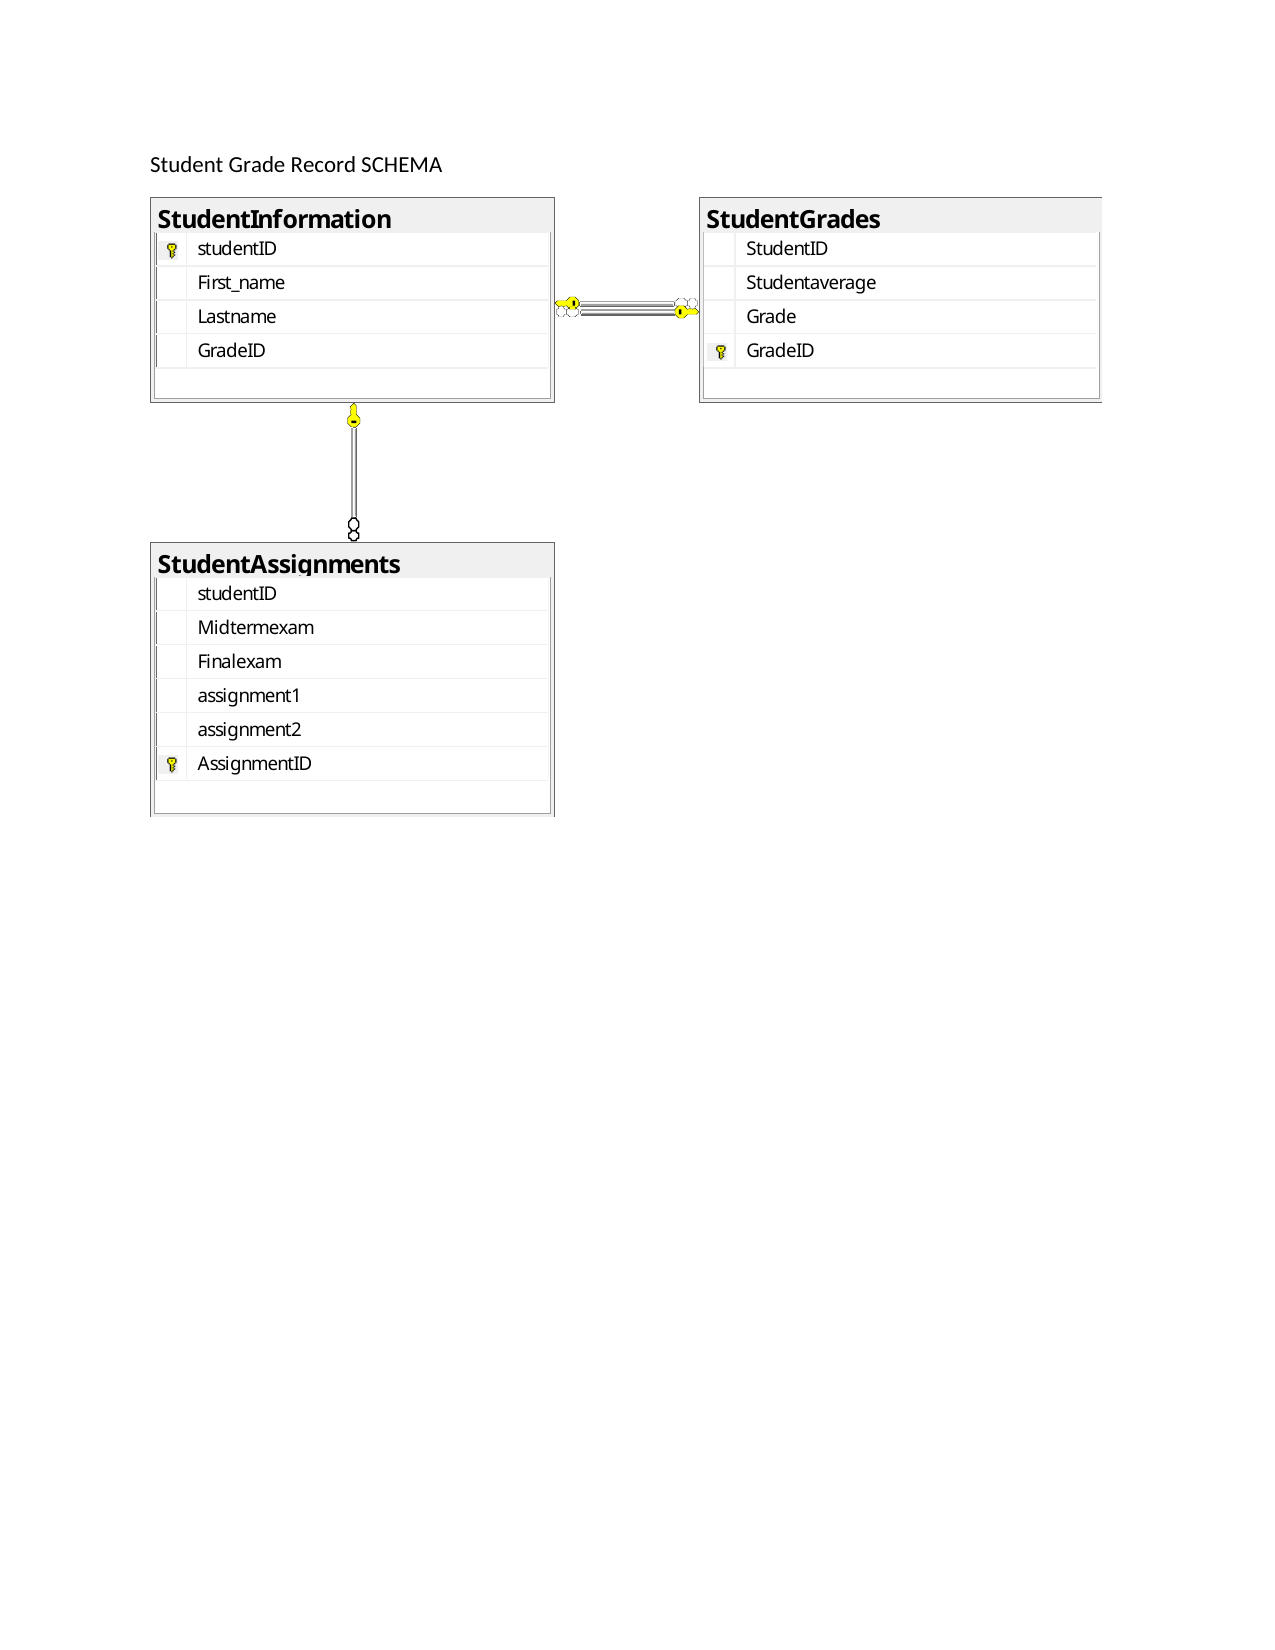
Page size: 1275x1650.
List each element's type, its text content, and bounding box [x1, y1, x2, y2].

text Student Grade Record SCHEMA [150, 150, 1125, 178]
